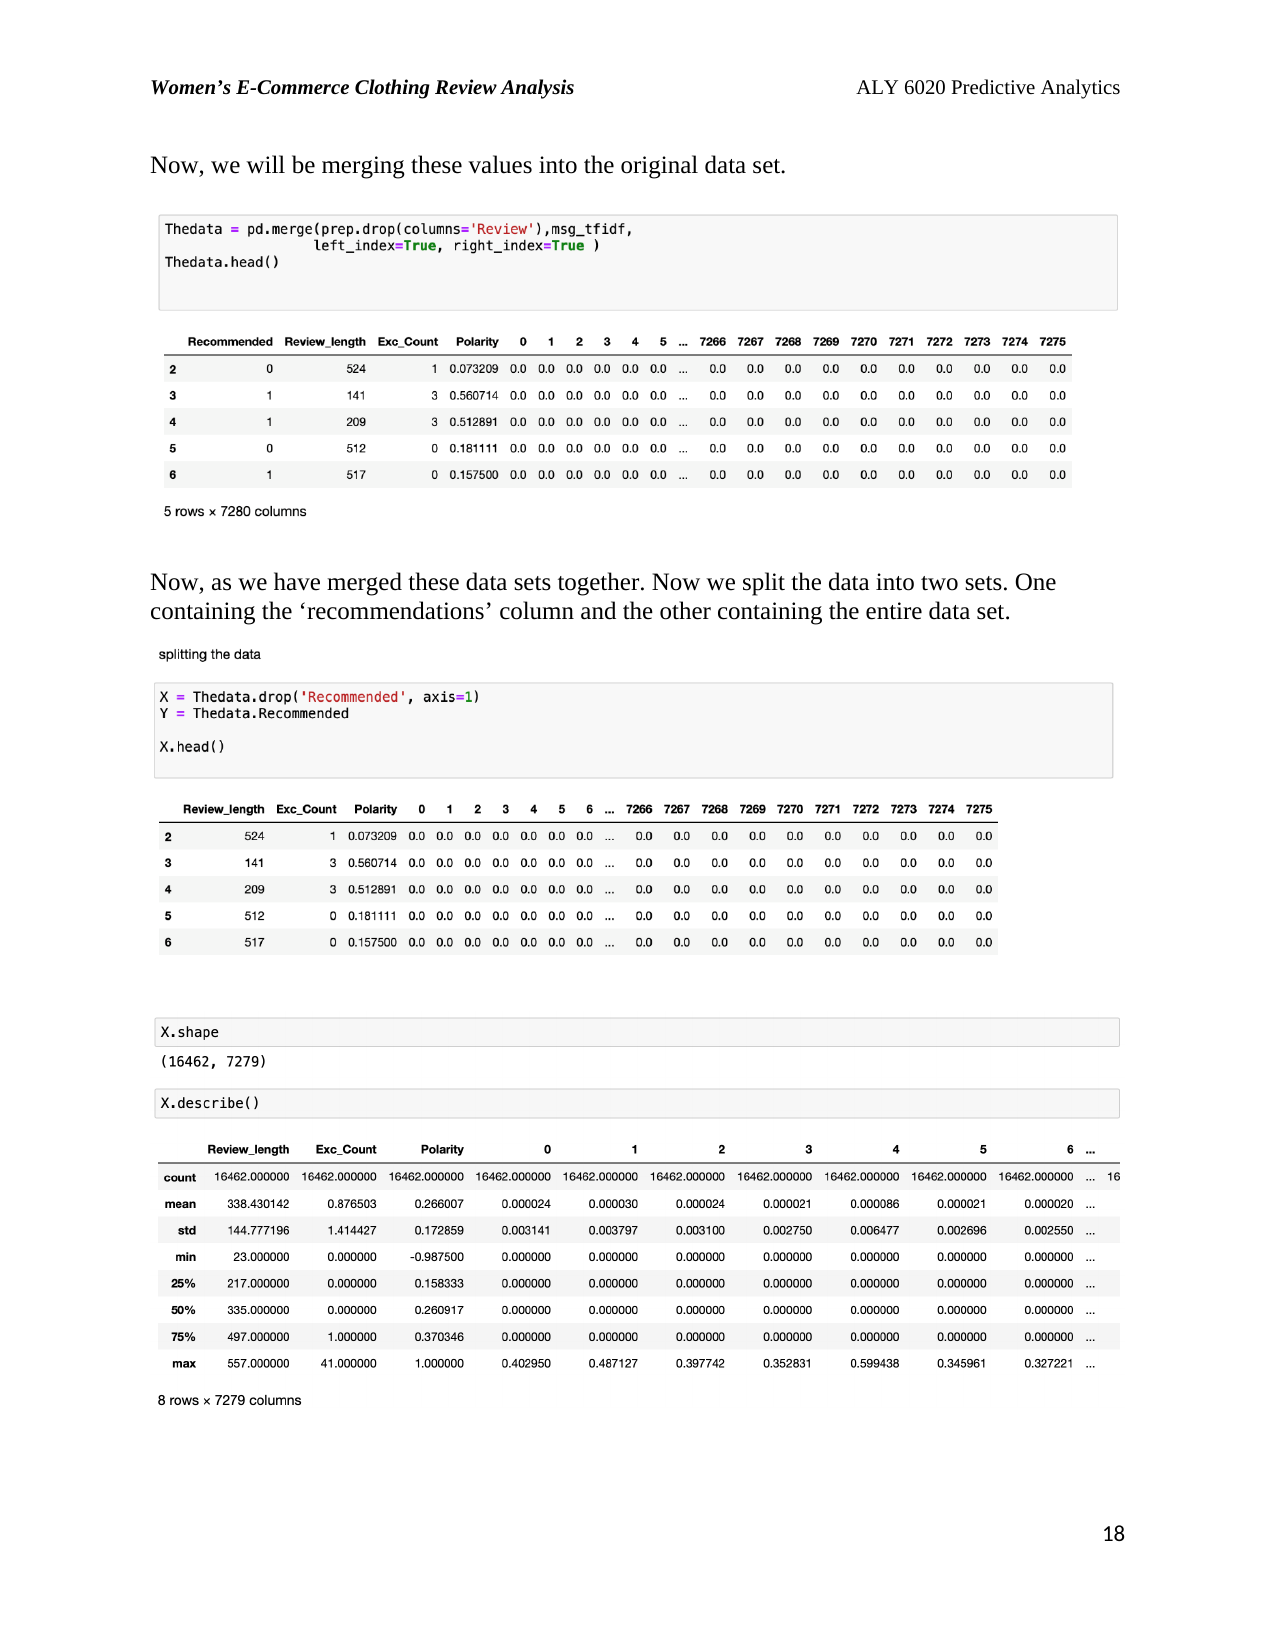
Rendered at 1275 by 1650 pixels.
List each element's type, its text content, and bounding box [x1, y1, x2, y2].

picture [150, 1011, 1125, 1408]
picture [150, 206, 1125, 523]
text Now, as we have merged these data sets together. Now we split the data into two sets. One containing the ‘recommendations’ column and the other containing the entire data set. [150, 567, 1125, 625]
text Now, we will be merging these values into the original data set. [150, 150, 1125, 206]
picture [150, 641, 1125, 968]
